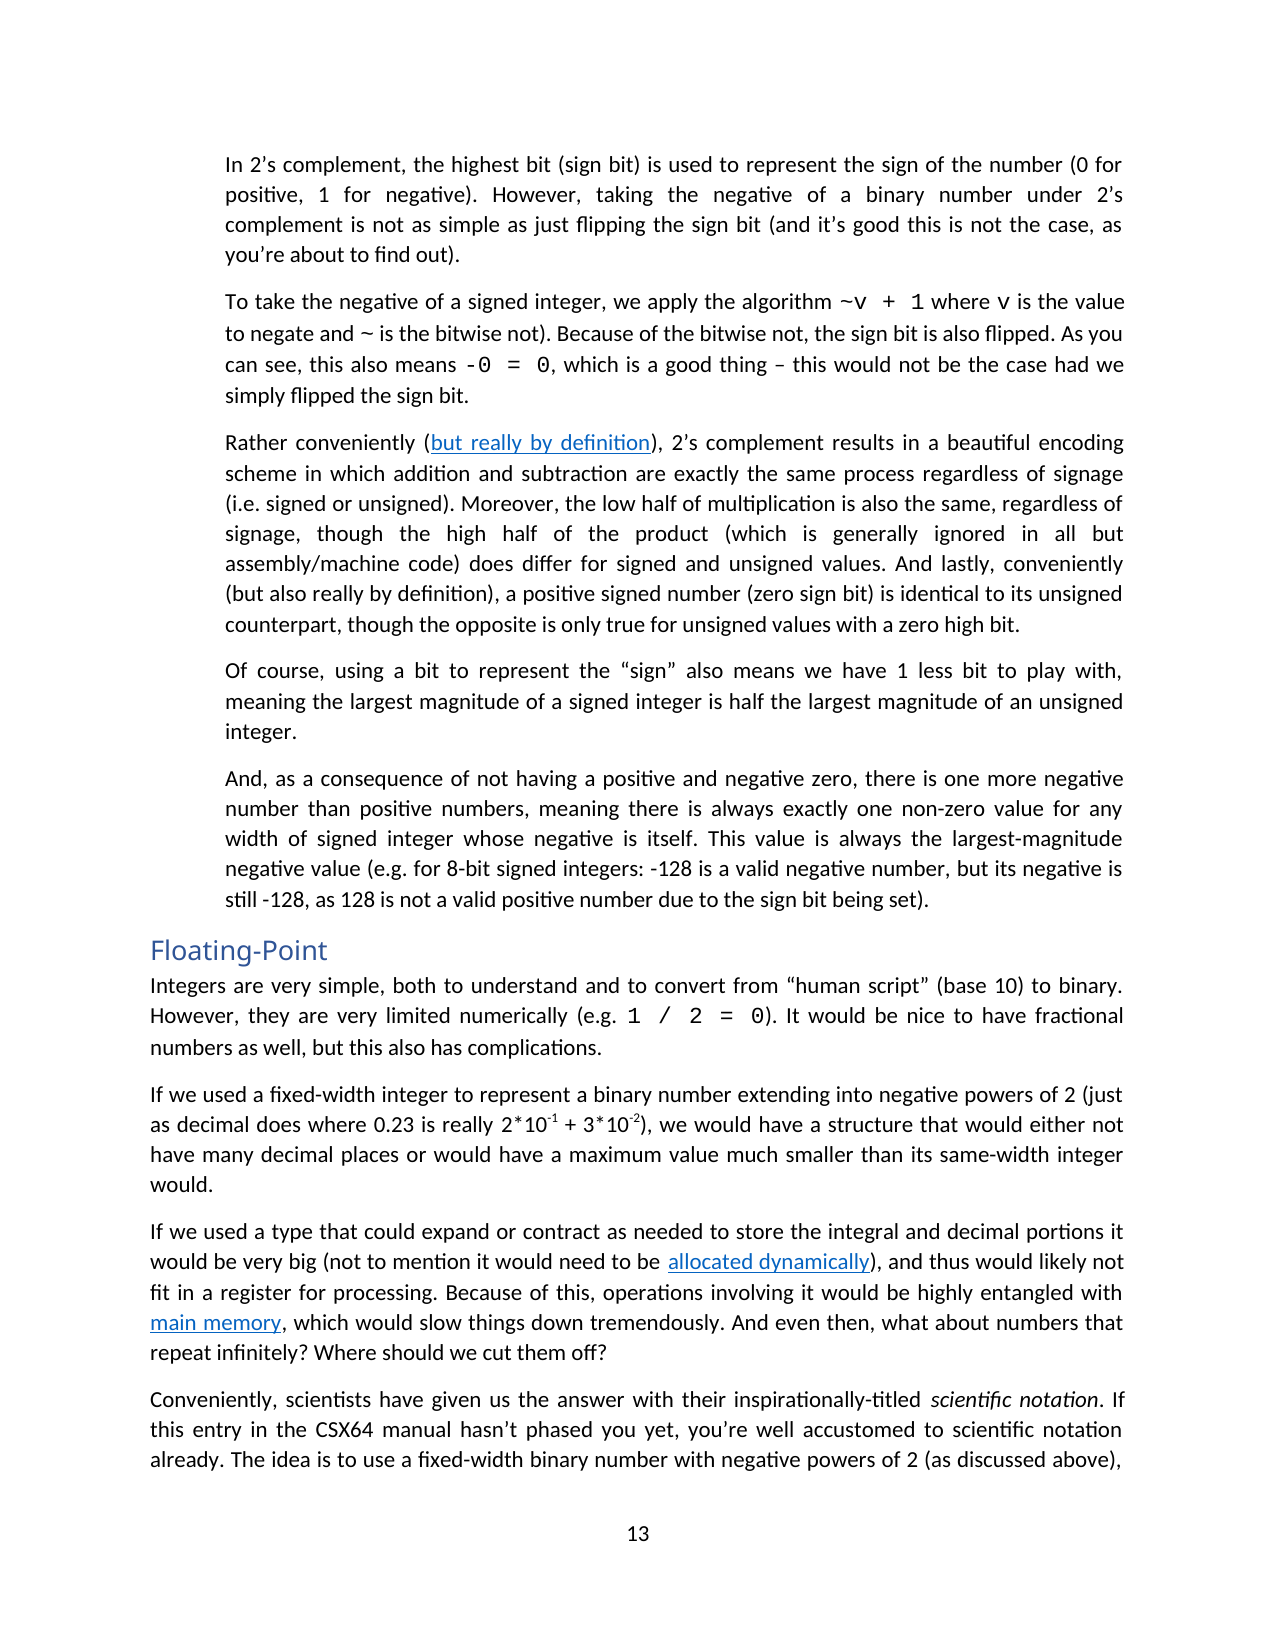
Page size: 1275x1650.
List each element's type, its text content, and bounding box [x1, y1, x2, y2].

text In 2’s complement, the highest bit (sign bit) is used to represent the sign of the number (0 for positive, 1 for negative). However, taking the negative of a binary number under 2’s complement is not as simple as just flipping the sign bit (and it’s good this is not the case, as you’re about to find out). [225, 150, 1125, 269]
text To take the negative of a signed integer, we apply the algorithm ~v + 1 where v is the value to negate and ~ is the bitwise not). Because of the bitwise not, the sign bit is also flipped. As you can see, this also means -0 = 0, which is a good thing – this would not be the case had we simply flipped the sign bit. [225, 287, 1125, 409]
text Integers are very simple, both to understand and to convert from “human script” (base 10) to binary. However, they are very limited numerically (e.g. 1 / 2 = 0). It would be nice to have fractional numbers as well, but this also has complications. [150, 971, 1125, 1061]
text And, as a consequence of not having a positive and negative zero, there is one more negative number than positive numbers, meaning there is always exactly one non-zero value for any width of signed integer whose negative is itself. This value is always the largest-magnitude negative value (e.g. for 8-bit signed integers: -128 is a valid negative number, but its negative is still -128, as 128 is not a valid positive number due to the sign bit being set). [225, 764, 1125, 913]
subtitle Floating-Point [150, 932, 1125, 968]
text Of course, using a bit to represent the “sign” also means we have 1 less bit to play with, meaning the largest magnitude of a signed integer is half the largest magnitude of an unsigned integer. [225, 657, 1125, 745]
text If we used a type that could expand or contract as needed to store the integral and decimal portions it would be very big (not to mention it would need to be allocated dynamically), and thus would likely not fit in a register for processing. Because of this, operations involving it would be highly entangled with main memory, which would slow things down tremendously. And even then, what about numbers that repeat infinitely? Where should we cut them off? [150, 1217, 1125, 1366]
text If we used a fixed-width integer to represent a binary number extending into negative powers of 2 (just as decimal does where 0.23 is really 2*10-1 + 3*10-2), we would have a structure that would either not have many decimal places or would have a maximum value much smaller than its same-width integer would. [150, 1080, 1125, 1198]
text Rather conveniently (but really by definition), 2’s complement results in a beautiful encoding scheme in which addition and subtraction are exactly the same process regardless of signage (i.e. signed or unsigned). Moreover, the low half of multiplication is also the same, regardless of signage, though the high half of the product (which is generally ignored in all but assembly/machine code) does differ for signed and unsigned values. And lastly, conveniently (but also really by definition), a positive signed number (zero sign bit) is identical to its unsigned counterpart, though the opposite is only true for unsigned values with a zero high bit. [225, 428, 1125, 638]
